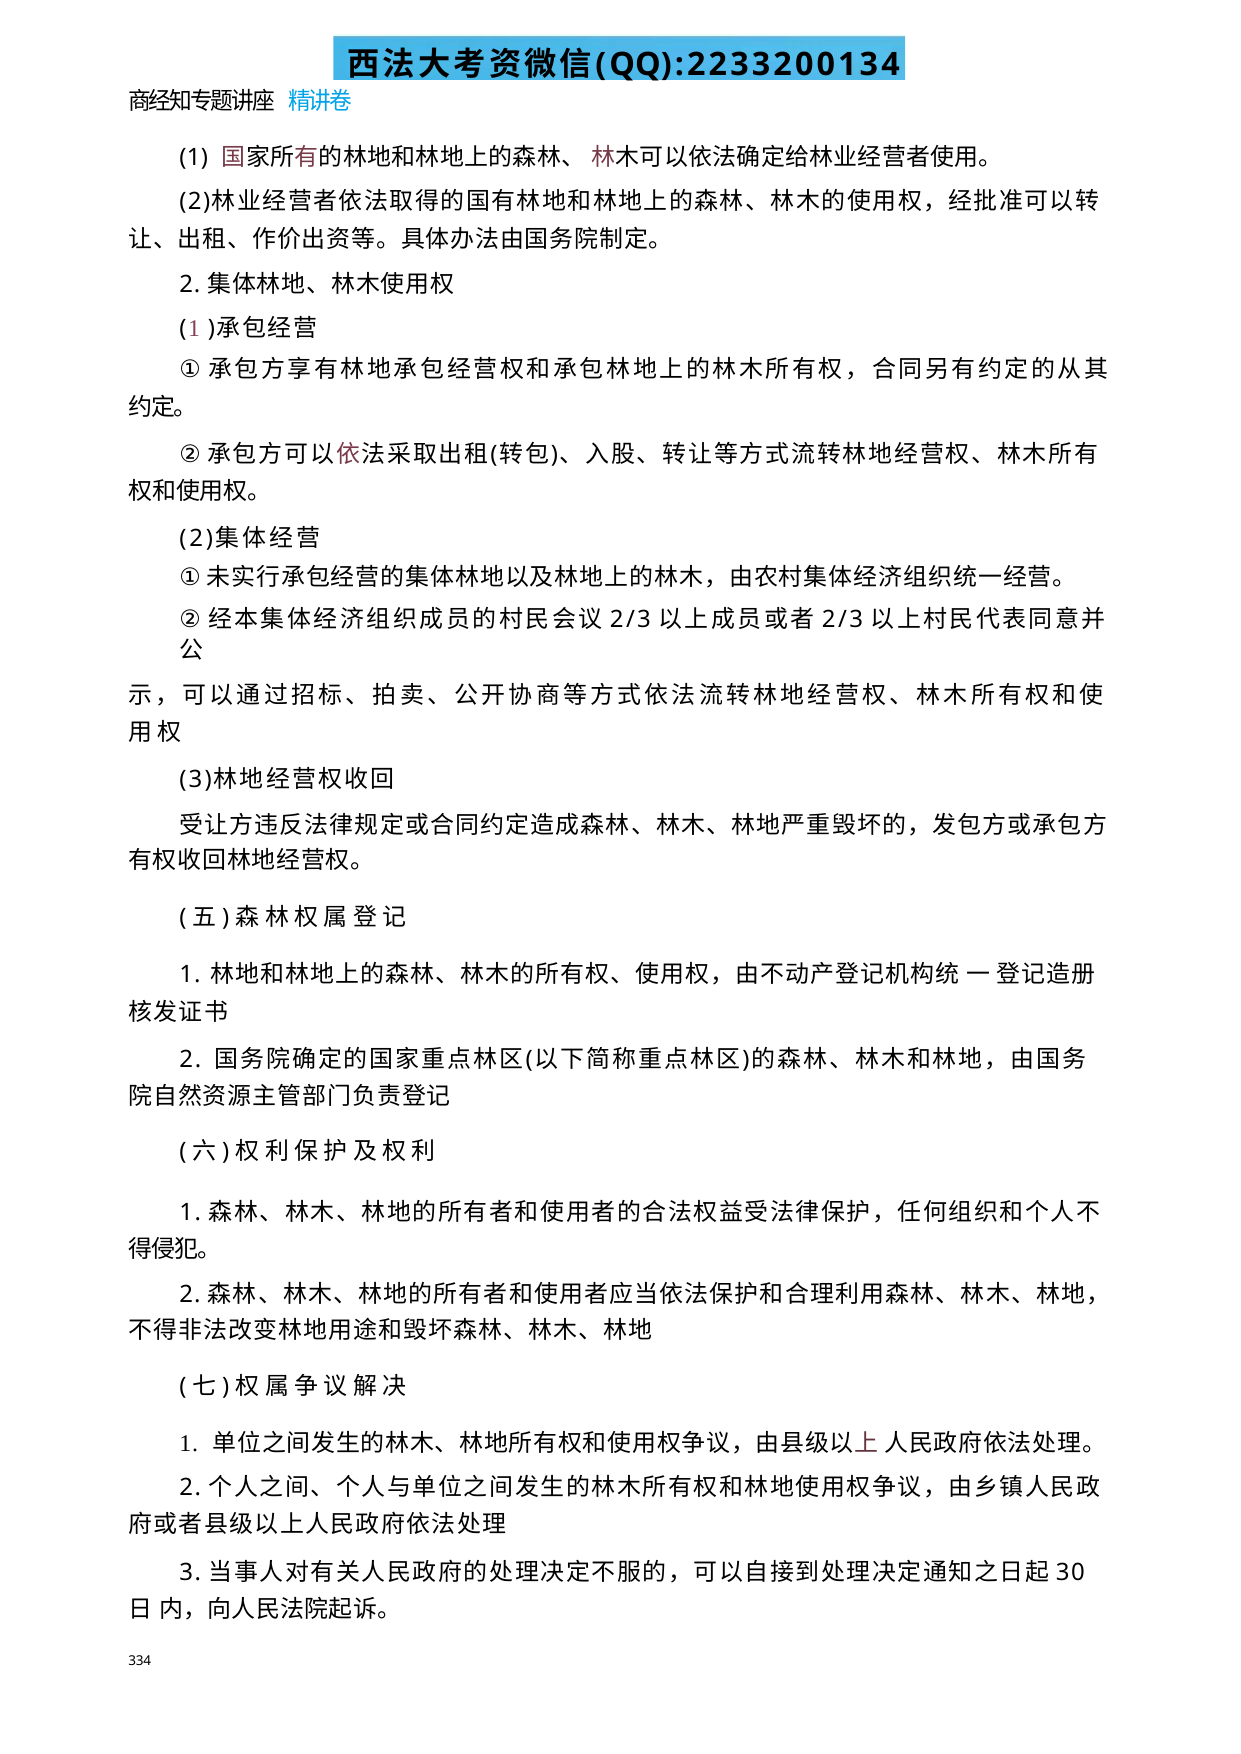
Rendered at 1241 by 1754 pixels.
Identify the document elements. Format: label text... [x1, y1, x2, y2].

text 2. 国务院确定的国家重点林区(以下简称重点林区)的森林、林木和林地，由国务 院自然资源主管部门负责登记 [128, 1039, 1108, 1111]
text (2)林业经营者依法取得的国有林地和林地上的森林、林木的使用权，经批准可以转 让、出租、作价出资等。具体办法由国务院制定。 [128, 182, 1109, 254]
text 1. 森林、林木、林地的所有者和使用者的合法权益受法律保护，任何组织和个人不 得侵犯。 [128, 1193, 1109, 1264]
text 示，可以通过招标、拍卖、公开协商等方式依法流转林地经营权、林木所有权和使 用 权 [128, 676, 1109, 747]
text 3. 当事人对有关人民政府的处理决定不服的，可以自接到处理决定通知之日起30日 内，向人民法院起诉。 [128, 1552, 1112, 1624]
text ( 七 ) 权 属 争 议 解 决 [179, 1369, 1120, 1401]
text 受让方违反法律规定或合同约定造成森林、林木、林地严重毁坏的，发包方或承包方 有权收回林地经营权。 [128, 806, 1109, 876]
text (1 )承包经营 [179, 312, 1120, 343]
text 1. 单位之间发生的林木、林地所有权和使用权争议，由县级以上 人民政府依法处理。 [179, 1426, 1120, 1458]
text 2. 森林、林木、林地的所有者和使用者应当依法保护和合理利用森林、林木、林地， 不得非法改变林地用途和毁坏森林、林木、林地 [128, 1274, 1120, 1346]
text 商经知专题讲座 精讲卷 [128, 84, 1120, 116]
text (1) 国家所有的林地和林地上的森林、 林木可以依法确定给林业经营者使用。 [179, 140, 1120, 172]
text 2. 集体林地、林木使用权 [179, 267, 1120, 298]
text (2)集体经营 [179, 521, 1120, 553]
text ( 五 ) 森 林 权 属 登 记 [179, 900, 1120, 932]
text (3)林地经营权收回 [179, 762, 1120, 793]
text 2. 个人之间、个人与单位之间发生的林木所有权和林地使用权争议，由乡镇人民政 府或者县级以上人民政府依法处理 [128, 1468, 1109, 1540]
text 1. 林地和林地上的森林、林木的所有权、使用权，由不动产登记机构统 一 登记造册 核发证书 [128, 955, 1106, 1027]
text ①承包方享有林地承包经营权和承包林地上的林木所有权，合同另有约定的从其 约定。 [128, 350, 1109, 422]
text ( 六 ) 权 利 保 护 及 权 利 [179, 1134, 1120, 1166]
text ②承包方可以依法采取出租(转包)、入股、转让等方式流转林地经营权、林木所有 权和使用权。 [128, 434, 1109, 507]
text ②经本集体经济组织成员的村民会议2/3以上成员或者2/3以上村民代表同意并公 [179, 602, 1120, 665]
picture [333, 34, 905, 80]
text ①未实行承包经营的集体林地以及林地上的林木，由农村集体经济组织统一经营。 [179, 561, 1120, 592]
